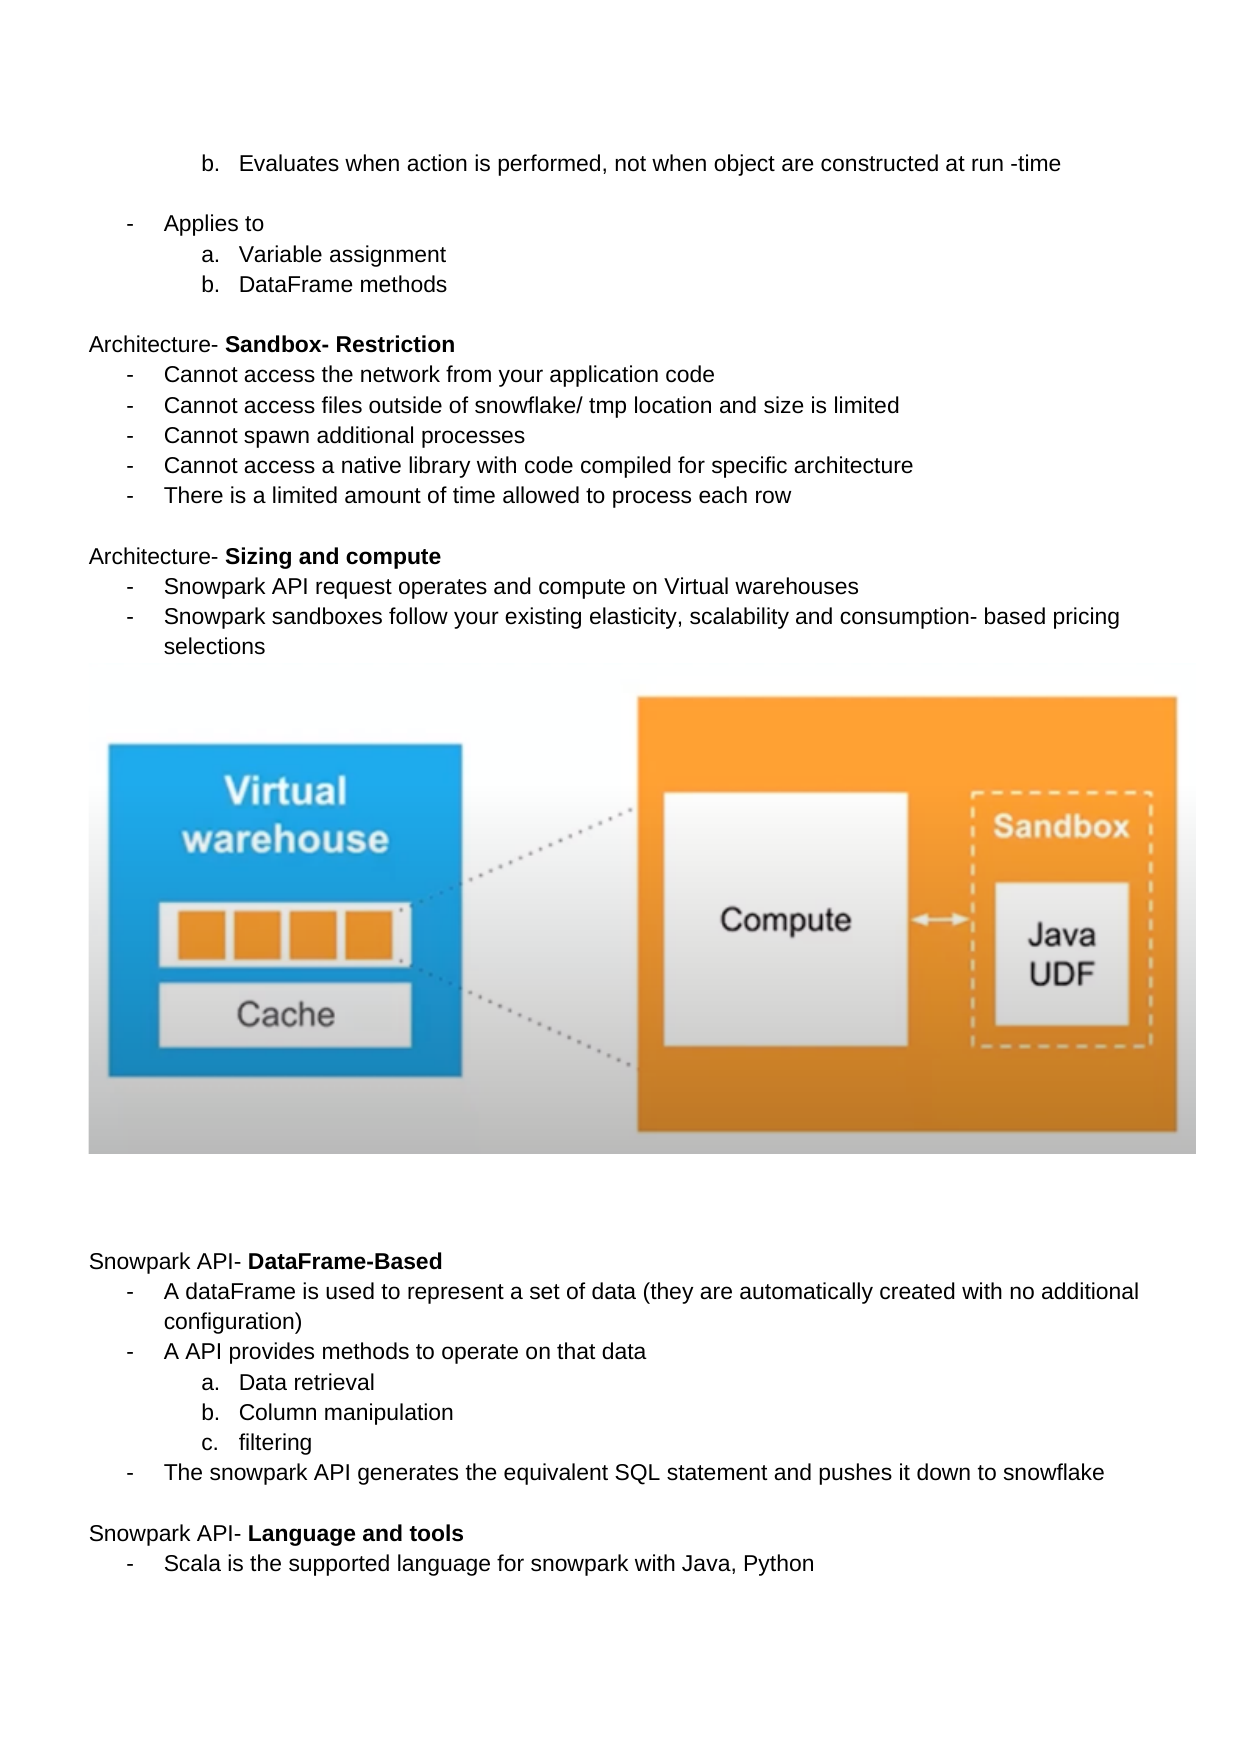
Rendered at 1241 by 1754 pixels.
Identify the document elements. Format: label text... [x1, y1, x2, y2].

list Cannot access files outside of snowflake/ tmp location and size is limited [126, 392, 1196, 418]
list Evaluates when action is performed, not when object are constructed at run -time [201, 150, 1196, 176]
list A dataFrame is used to represent a set of data (they are automatically created with no additional configuration) [126, 1278, 1196, 1334]
list There is a limited amount of time allowed to process each row [126, 482, 1196, 509]
list Snowpark sandboxes follow your existing elasticity, scalability and consumption- based pricing selections [126, 603, 1196, 660]
list The snowpark API generates the equivalent SQL statement and pushes it down to snowflake [126, 1459, 1196, 1485]
list A API provides methods to operate on that data [126, 1338, 1196, 1364]
text Snowpark API- Language and tools [88, 1519, 1196, 1546]
list DataFrame methods [201, 271, 1196, 297]
list Variable assignment [201, 241, 1196, 267]
text Architecture- Sizing and compute [88, 543, 1196, 569]
text Architecture- Sandbox- Restriction [88, 331, 1196, 358]
list Cannot access the network from your application code [126, 361, 1196, 388]
text Snowpark API- DataFrame-Based [88, 1248, 1196, 1274]
list Cannot spawn additional processes [126, 422, 1196, 448]
picture [88, 663, 1196, 1154]
list Column manipulation [201, 1399, 1196, 1425]
list Snowpark API request operates and compute on Virtual warehouses [126, 573, 1196, 599]
list Scala is the supported language for snowpark with Java, Python [126, 1550, 1196, 1576]
list Data retrieval [201, 1368, 1196, 1395]
list filtering [201, 1429, 1196, 1455]
list Cannot access a native library with code compiled for specific architecture [126, 452, 1196, 478]
list Applies to [126, 210, 1196, 237]
